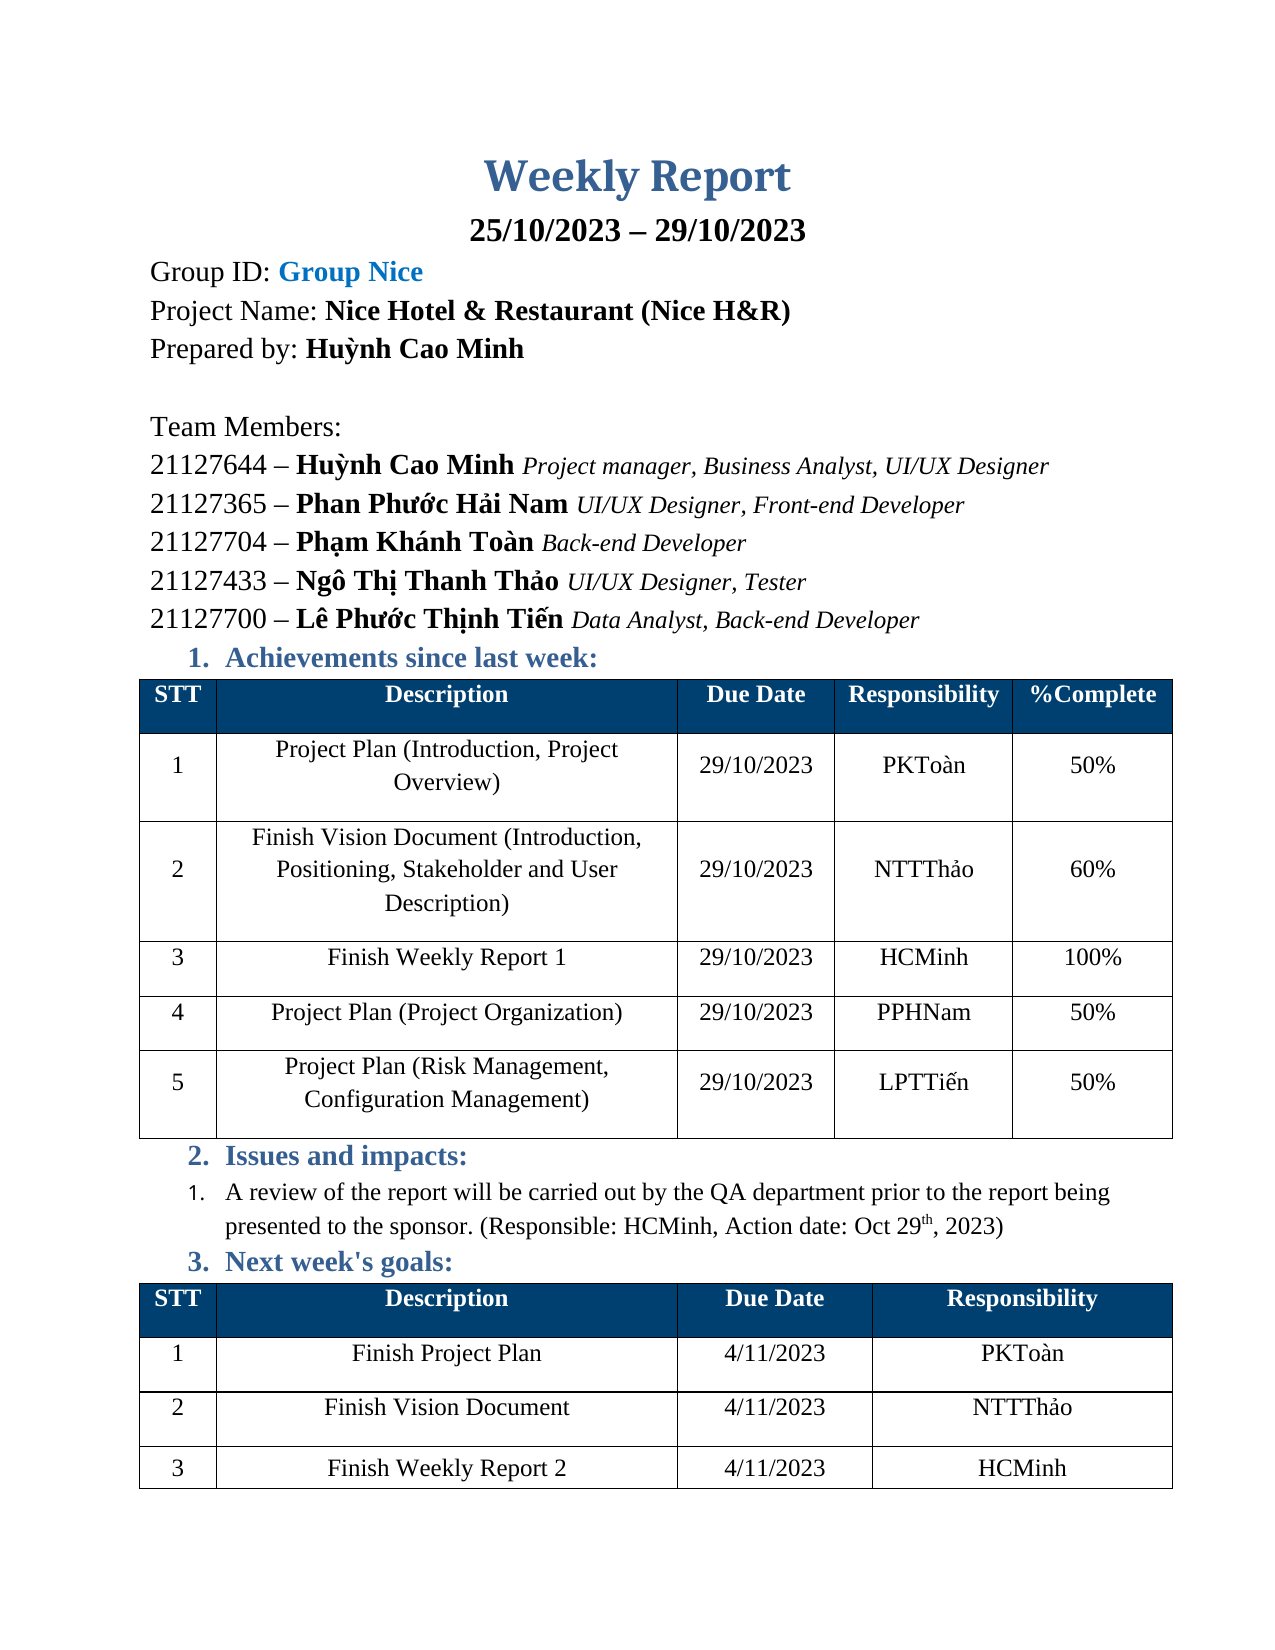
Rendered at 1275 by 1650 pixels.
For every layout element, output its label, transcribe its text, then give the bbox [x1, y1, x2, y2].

table_cell 29/10/2023 [678, 734, 834, 821]
table_header Responsibility [873, 1284, 1172, 1337]
table_header %Complete [1013, 680, 1172, 733]
table_cell PPHNam [835, 997, 1012, 1050]
table_cell 2 [140, 1393, 216, 1446]
table_cell 29/10/2023 [678, 1051, 834, 1137]
table_cell Finish Project Plan [217, 1338, 677, 1391]
text Project Name: Nice Hotel & Restaurant (Nice H&R) [150, 293, 1125, 327]
table_header Due Date [678, 1284, 872, 1337]
subtitle Achievements since last week: [187, 640, 1125, 673]
table_cell Finish Vision Document [217, 1393, 677, 1446]
text Weekly Report [150, 150, 1125, 203]
table_cell 1 [140, 734, 216, 821]
table_cell 50% [1013, 1051, 1172, 1137]
text Prepared by: Huỳnh Cao Minh [150, 332, 1125, 365]
table_header Description [217, 1284, 677, 1337]
table_cell 5 [140, 1051, 216, 1137]
table_cell NTTThảo [873, 1393, 1172, 1446]
table_cell 4/11/2023 [678, 1338, 872, 1391]
table_header STT [140, 680, 216, 733]
table_cell 29/10/2023 [678, 997, 834, 1050]
table_cell Project Plan (Project Organization) [217, 997, 677, 1050]
table_cell 29/10/2023 [678, 942, 834, 996]
table_cell 3 [140, 1447, 216, 1487]
text 25/10/2023 – 29/10/2023 [150, 211, 1125, 249]
list A review of the report will be carried out by the QA department prior to the report being presented to the sponsor. (Responsible: HCMinh, Action date: Oct 29th, 2023) [187, 1177, 1125, 1239]
text 21127700 – Lê Phước Thịnh Tiến Data Analyst, Back-end Developer [150, 601, 1125, 635]
table_cell NTTThảo [835, 822, 1012, 941]
table_cell Project Plan (Risk Management, Configuration Management) [217, 1051, 677, 1137]
table_cell 50% [1013, 997, 1172, 1050]
table_cell 1 [140, 1338, 216, 1391]
table_cell 4 [140, 997, 216, 1050]
table_cell LPTTiến [835, 1051, 1012, 1137]
table_cell HCMinh [873, 1447, 1172, 1487]
table_cell 2 [140, 822, 216, 941]
subtitle Issues and impacts: [187, 1139, 1125, 1172]
table_header Due Date [678, 680, 834, 733]
table_cell 29/10/2023 [678, 822, 834, 941]
table_cell 4/11/2023 [678, 1447, 872, 1487]
table_cell 100% [1013, 942, 1172, 996]
table_cell 4/11/2023 [678, 1393, 872, 1446]
table_cell 50% [1013, 734, 1172, 821]
table_header Description [217, 680, 677, 733]
table_cell 3 [140, 942, 216, 996]
table_cell PKToàn [835, 734, 1012, 821]
text Team Members: [150, 409, 1125, 442]
table_cell HCMinh [835, 942, 1012, 996]
table_header STT [140, 1284, 216, 1337]
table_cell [217, 1447, 677, 1487]
table_cell Finish Weekly Report 1 [217, 942, 677, 996]
table_cell Project Plan (Introduction, Project Overview) [217, 734, 677, 821]
text Group ID: Group Nice [150, 254, 1125, 288]
table_cell 60% [1013, 822, 1172, 941]
text 21127644 – Huỳnh Cao Minh Project manager, Business Analyst, UI/UX Designer 21127365 – Phan Phước Hải Nam UI/UX Designer, Front-end Developer 21127704 – Phạm Khánh Toàn Back-end Developer 21127433 – Ngô Thị Thanh Thảo UI/UX Designer, Tester [150, 447, 1125, 596]
table_cell PKToàn [873, 1338, 1172, 1391]
table_cell Finish Vision Document (Introduction, Positioning, Stakeholder and User Description) [217, 822, 677, 941]
table_header Responsibility [835, 680, 1012, 733]
subtitle Next week's goals: [187, 1244, 1125, 1277]
